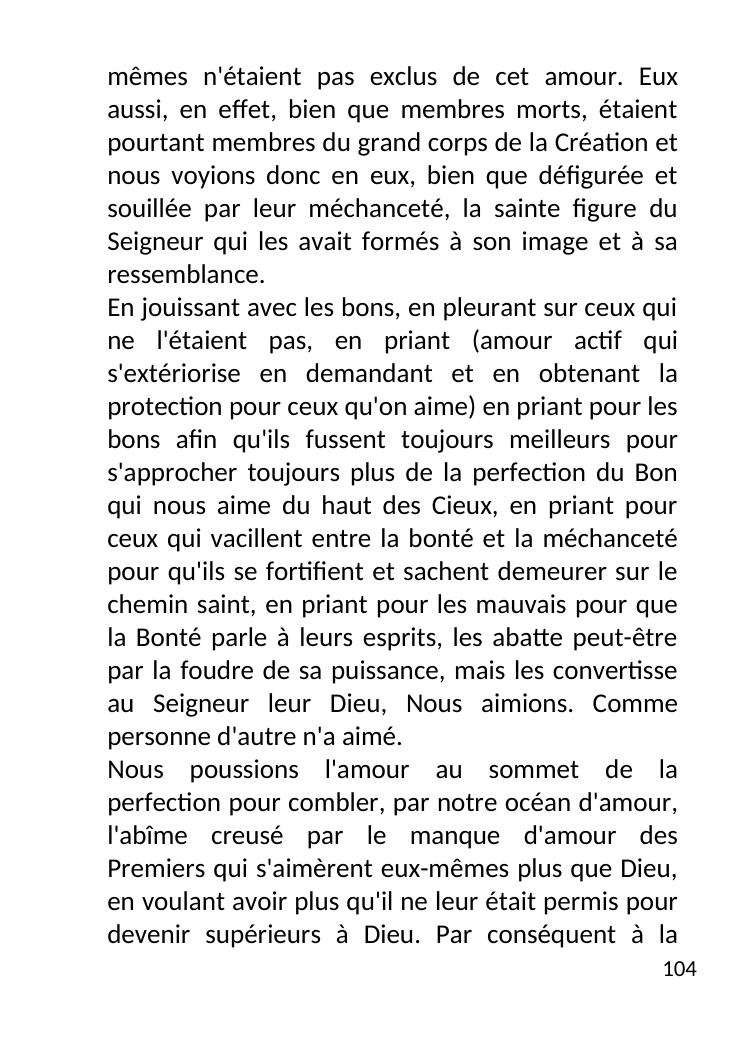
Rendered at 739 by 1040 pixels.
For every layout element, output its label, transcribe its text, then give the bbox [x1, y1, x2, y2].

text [107, 59, 678, 290]
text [107, 752, 678, 951]
text En jouissant avec les bons, en pleurant sur ceux qui ne l'étaient pas, en priant (amour actif qui s'extériorise en demandant et en obtenant la protection pour ceux qu'on aime) en priant pour les bons afin qu'ils fussent toujours meilleurs pour s'approcher toujours plus de la perfection du Bon qui nous aime du haut des Cieux, en priant pour ceux qui vacillent entre la bonté et la méchanceté pour qu'ils se fortifient et sachent demeurer sur le chemin saint, en priant pour les mauvais pour que la Bonté parle à leurs esprits, les abatte peut-être par la foudre de sa puissance, mais les convertisse au Seigneur leur Dieu, Nous aimions. Comme personne d'autre n'a aimé. [107, 290, 678, 752]
